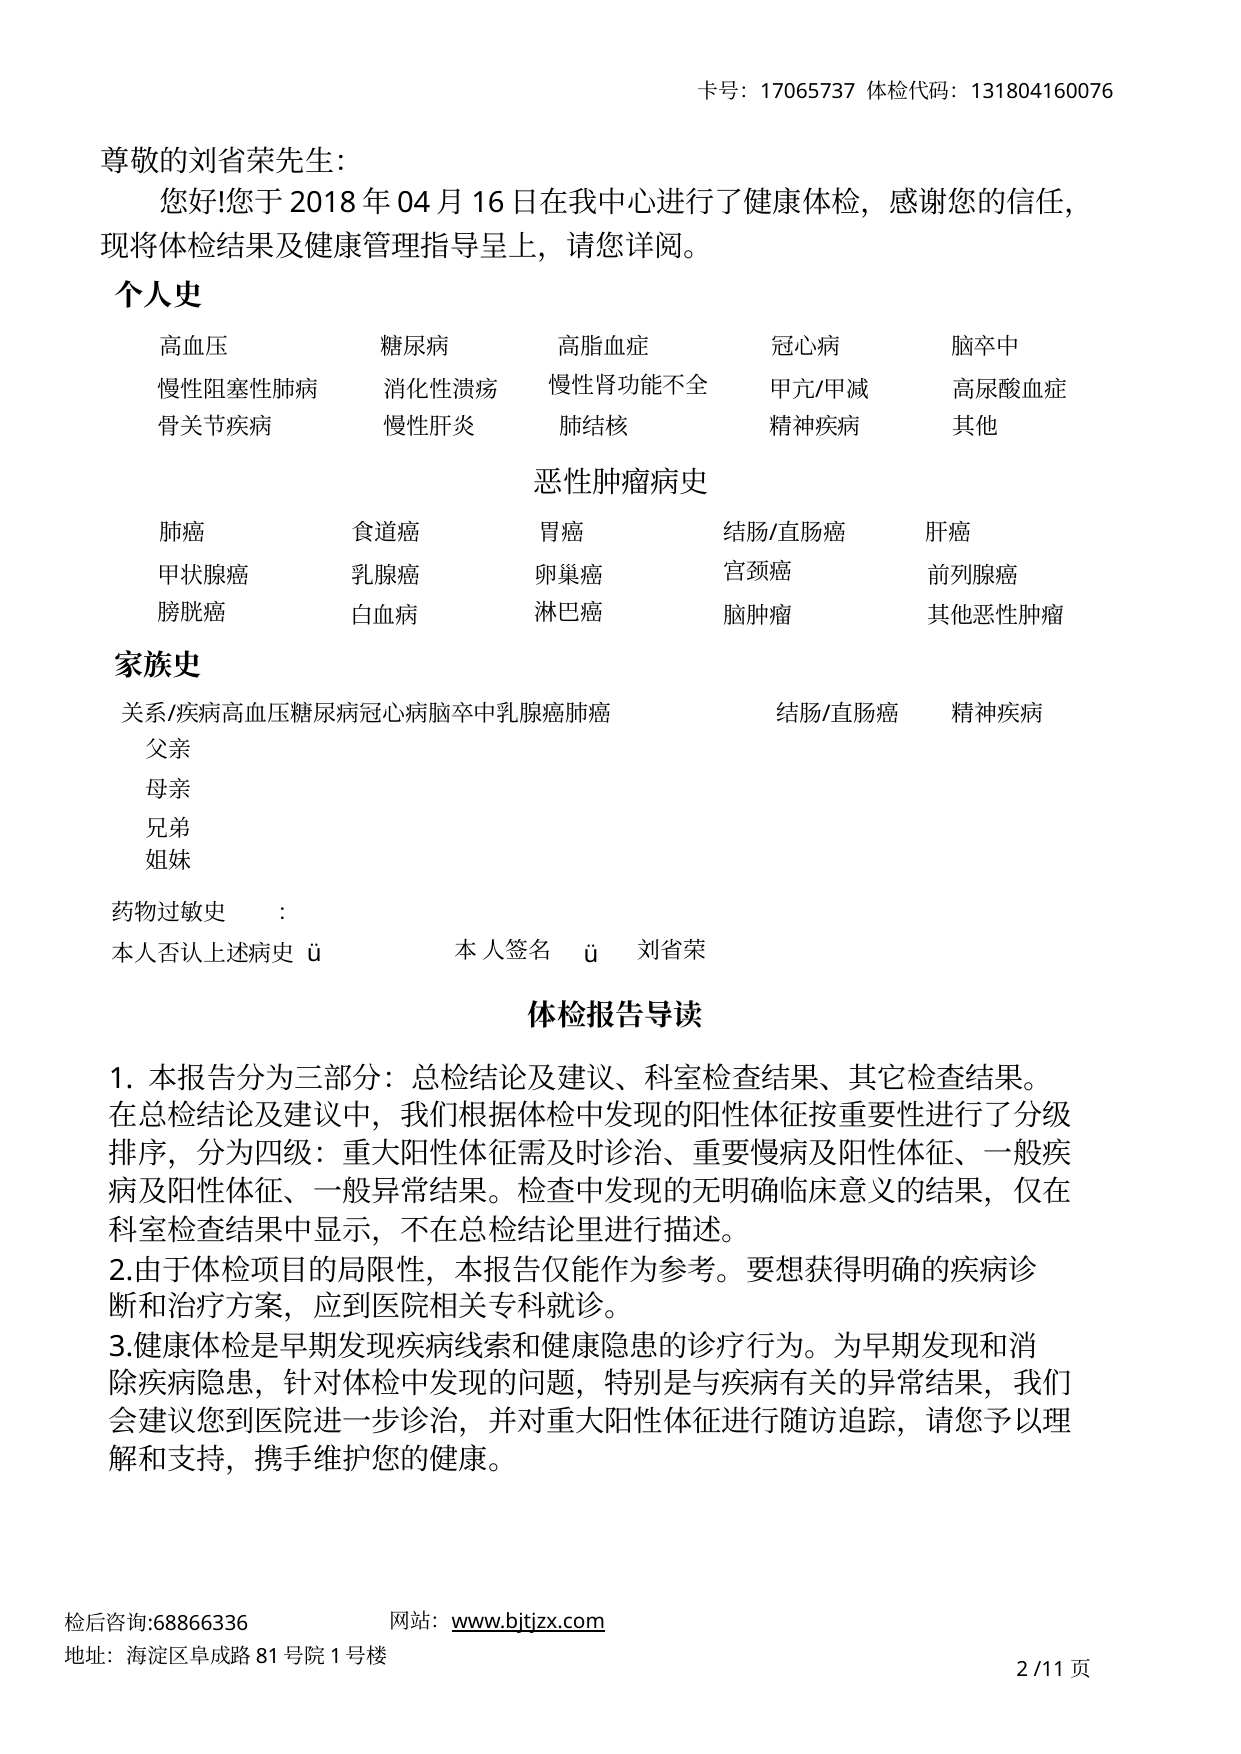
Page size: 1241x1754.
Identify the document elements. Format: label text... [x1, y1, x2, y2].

text 除疾病隐患，针对体检中发现的问题，特别是与疾病有关的异常结果，我们 [109, 1362, 1229, 1401]
text 2.由于体检项目的局限性，本报告仅能作为参考。要想获得明确的疾病诊 [109, 1257, 1229, 1286]
text 精神疾病 [769, 402, 907, 442]
text 精神疾病 [951, 703, 1077, 726]
text 脑肿瘤 [723, 605, 826, 628]
text 断和治疗方案，应到医院相关专科就诊。 [109, 1286, 1229, 1324]
text 现将体检结果及健康管理指导呈上，请您详阅。 [100, 233, 812, 262]
text 会建议您到医院进一步诊治，并对重大阳性体征进行随访追踪，请您予以理 [109, 1401, 1229, 1439]
text 其他 [952, 402, 1102, 442]
text 其他恶性肿瘤 [927, 605, 1099, 628]
text 卡号：17065737 体检代码：131804160076 [697, 82, 1168, 103]
text 父亲 [145, 739, 226, 762]
text 2 /11 页 [1016, 1659, 1128, 1680]
text 刘省荣 [637, 940, 740, 963]
text 母亲 [146, 779, 226, 802]
text 肺结核 [559, 402, 743, 442]
text 前列腺癌 [927, 565, 1053, 588]
text 高尿酸血症 [952, 379, 1102, 402]
text 胃癌 [538, 522, 619, 545]
text 乳腺癌 [351, 565, 454, 588]
text 姐妹 [145, 841, 226, 876]
text 个人史 [114, 282, 247, 312]
text 慢性肾功能不全 [548, 359, 743, 402]
text 3.健康体检是早期发现疾病线索和健康隐患的诊疗行为。为早期发现和消 [109, 1333, 1229, 1362]
text 您好!您于2018年04月16日在我中心进行了健康体检，感谢您的信任， [159, 189, 1202, 219]
text 尊敬的刘省荣先生： [101, 148, 416, 177]
text 恶性肿瘤病史 [534, 469, 754, 498]
text 在总检结论及建议中，我们根据体检中发现的阳性体征按重要性进行了分级 [109, 1095, 1227, 1133]
text 卵巢癌 [534, 565, 639, 588]
text 网站：www.bjtjzx.com [389, 1612, 630, 1633]
text 脑卒中 [951, 336, 1054, 359]
text 冠心病 [771, 336, 874, 359]
text 结肠/直肠癌 [723, 522, 884, 545]
text 白血病 [350, 605, 453, 628]
text 消化性溃疡 [383, 379, 532, 402]
text 肝癌 [925, 522, 1006, 545]
text 兄弟 [145, 818, 226, 841]
text 药物过敏史 [111, 902, 261, 925]
text 检后咨询:68866336 [64, 1614, 414, 1634]
text 1. 本报告分为三部分：总检结论及建议、科室检查结果、其它检查结果。 [109, 1066, 1227, 1095]
text 解和支持，携手维护您的健康。 [109, 1439, 1229, 1477]
text 宫颈癌 [723, 545, 884, 588]
text 关系/疾病高血压糖尿病冠心病脑卒中乳腺癌肺癌 [121, 703, 776, 726]
text ü [583, 942, 630, 968]
text 病及阳性体征、一般异常结果。检查中发现的无明确临床意义的结果，仅在 [109, 1171, 1227, 1209]
text 膀胱癌 [157, 588, 283, 628]
text 本人否认上述病史 ü [111, 941, 349, 967]
text 地址：海淀区阜成路81号院1号楼 [64, 1634, 414, 1671]
text 高血压 [159, 336, 263, 359]
text 食道癌 [351, 522, 454, 545]
text 家族史 [114, 652, 246, 681]
text 甲状腺癌 [157, 565, 283, 588]
text 甲亢/甲减 [769, 379, 907, 402]
text 糖尿病 [380, 336, 483, 359]
text 淋巴癌 [534, 588, 639, 628]
text 骨关节疾病 [157, 402, 353, 442]
text ： [277, 902, 334, 925]
text 结肠/直肠癌 [776, 703, 937, 726]
text 慢性肝炎 [383, 402, 532, 442]
text 慢性阻塞性肺病 [157, 379, 353, 402]
text 体检报告导读 [528, 1002, 749, 1031]
text 肺癌 [159, 522, 239, 545]
text 排序，分为四级：重大阳性体征需及时诊治、重要慢病及阳性体征、一般疾 [109, 1133, 1227, 1171]
text 高脂血症 [557, 336, 743, 359]
text 本 人签名 [454, 940, 580, 963]
text 科室检查结果中显示，不在总检结论里进行描述。 [109, 1209, 1227, 1248]
